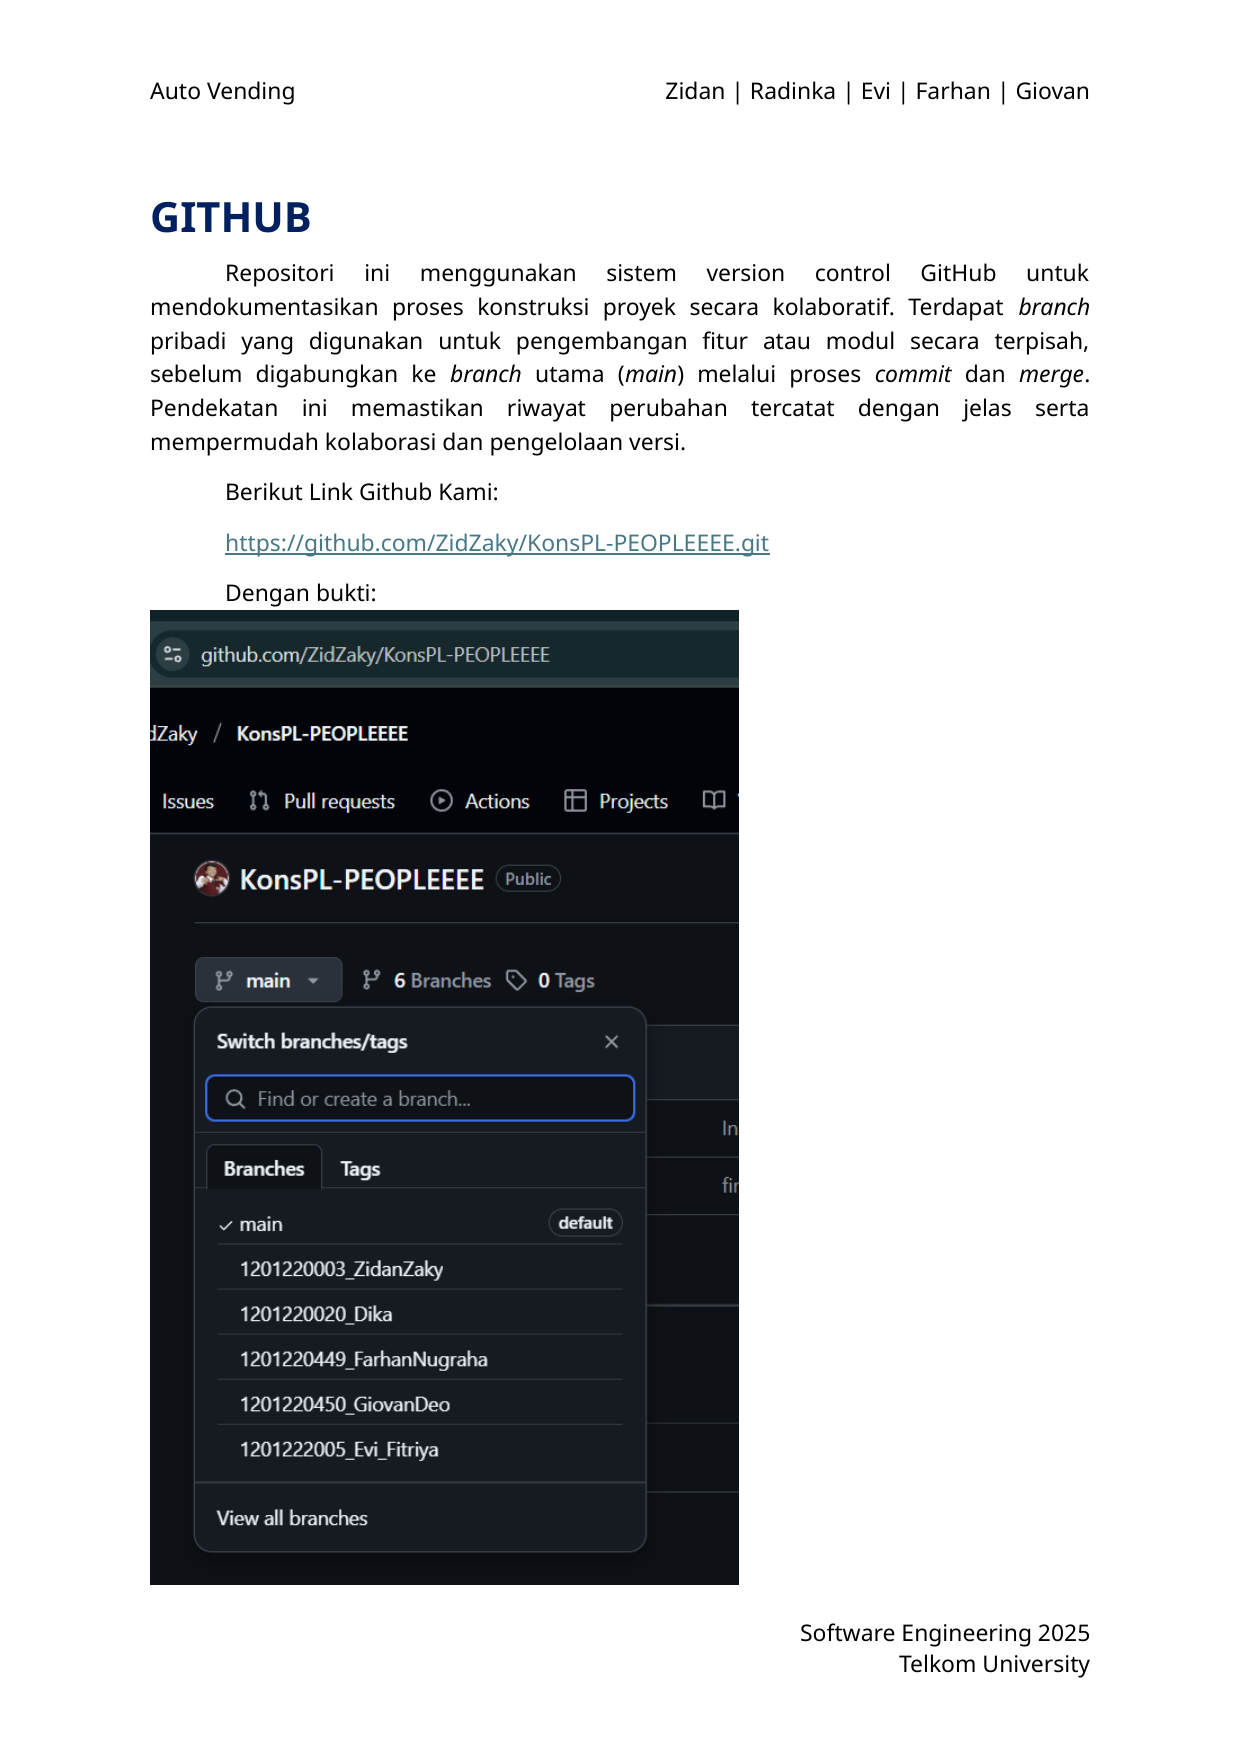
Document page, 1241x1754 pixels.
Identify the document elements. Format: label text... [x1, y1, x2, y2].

text Berikut Link Github Kami: [150, 476, 1090, 507]
text https://github.com/ZidZaky/KonsPL-PEOPLEEEE.git [150, 527, 1090, 558]
picture [150, 610, 739, 1585]
text Repositori ini menggunakan sistem version control GitHub untuk mendokumentasikan proses konstruksi proyek secara kolaboratif. Terdapat branch pribadi yang digunakan untuk pengembangan fitur atau modul secara terpisah, sebelum digabungkan ke branch utama (main) melalui proses commit dan merge. Pendekatan ini memastikan riwayat perubahan tercatat dengan jelas serta mempermudah kolaborasi dan pengelolaan versi. [150, 257, 1090, 457]
subtitle GITHUB [150, 187, 1090, 244]
